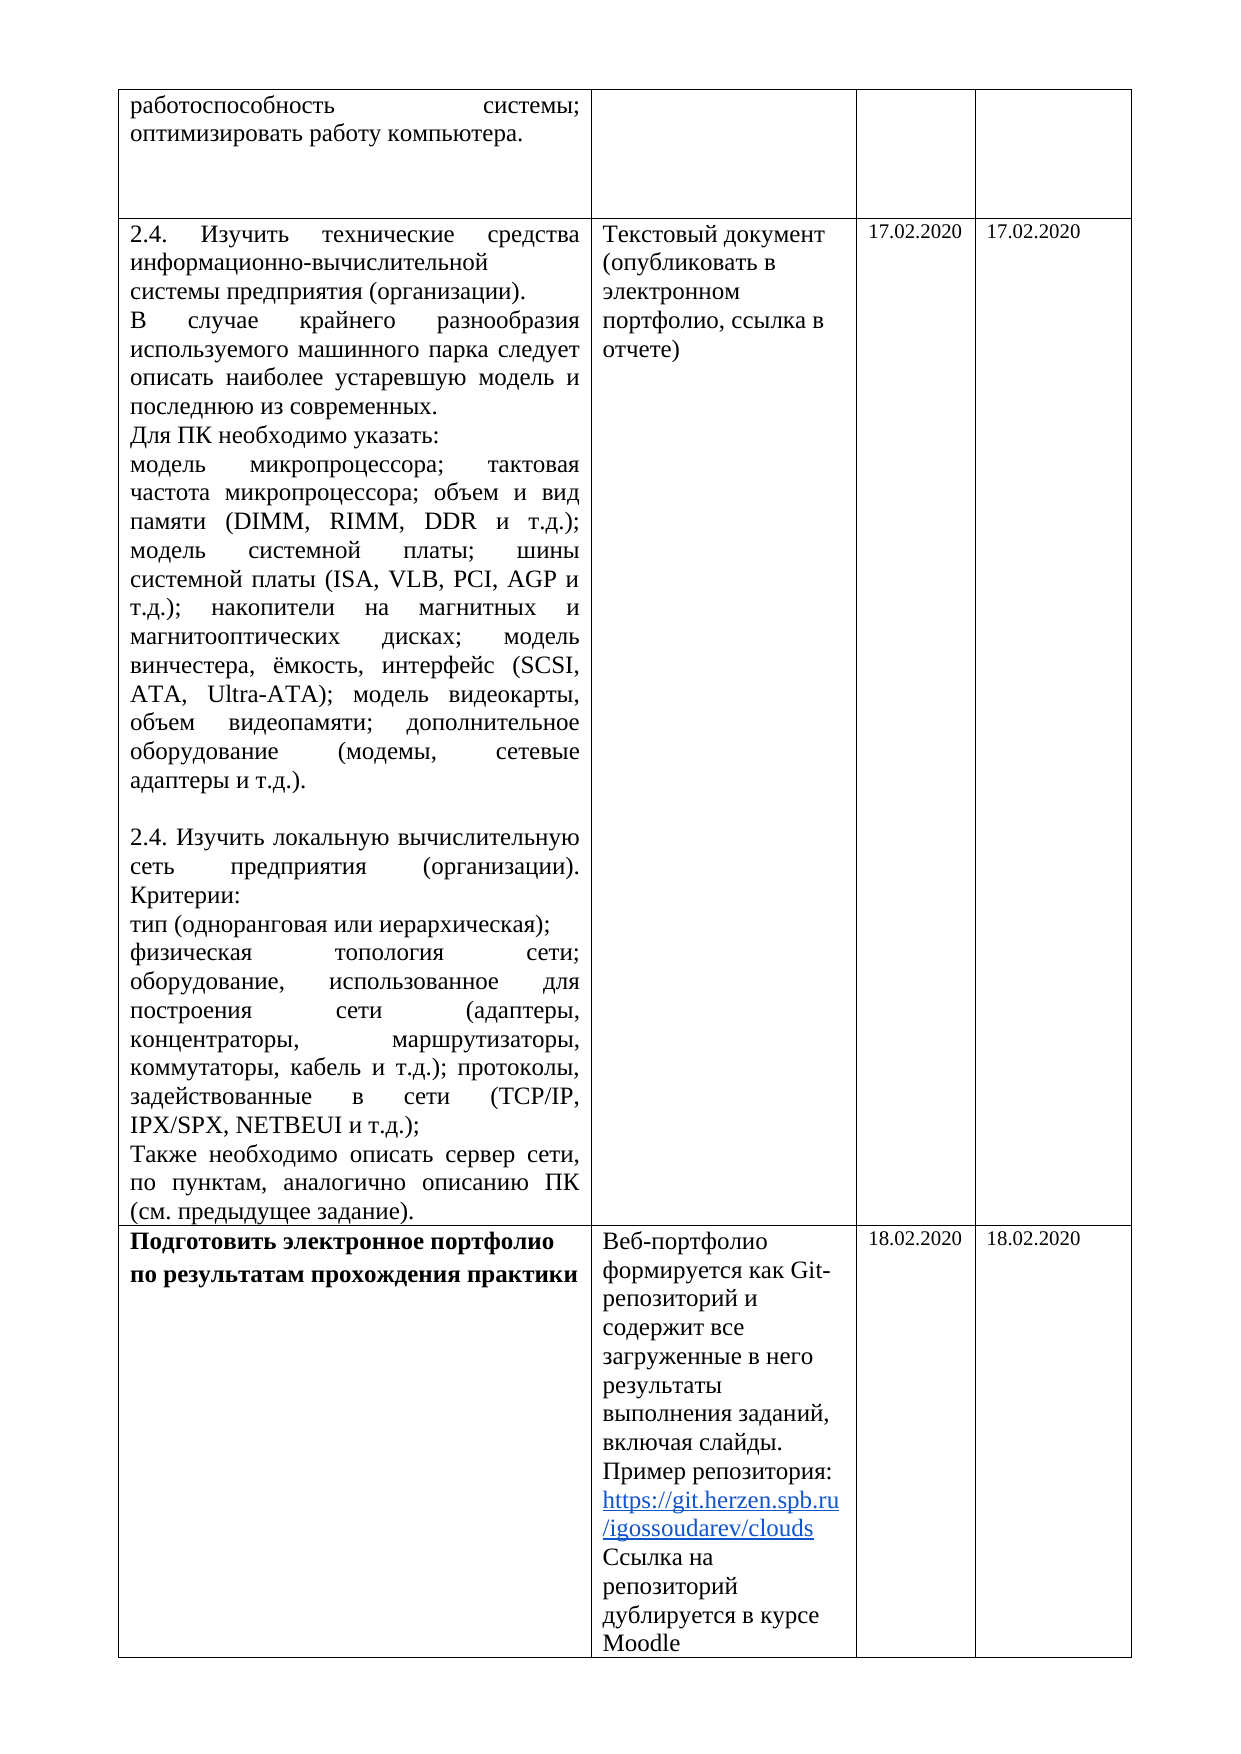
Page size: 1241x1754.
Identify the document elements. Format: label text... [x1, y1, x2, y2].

table_cell 18.02.2020 [976, 1226, 1131, 1657]
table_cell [119, 1226, 591, 1657]
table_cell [592, 219, 856, 1225]
table_cell 2.4. Изучить технические средства информационно-вычислительной системы предприятия (организации). В случае крайнего разнообразия используемого машинного парка следует описать наиболее устаревшую модель и последнюю из современных. Для ПК необходимо указать: модель микропроцессора; тактовая частота микропроцессора; объем и вид памяти (DIMM, RIMM, DDR и т.д.); модель системной платы; шины системной платы (ISA, VLB, PCI, AGP и т.д.); накопители на магнитных и магнитооптических дисках; модель винчестера, ёмкость, интерфейс (SCSI, ATA, Ultra-ATA); модель видеокарты, объем видеопамяти; дополнительное оборудование (модемы, сетевые адаптеры и т.д.). 2.4. Изучить локальную вычислительную сеть предприятия (организации). Критерии: тип (одноранговая или иерархическая); физическая топология сети; оборудование, использованное для построения сети (адаптеры, концентраторы, маршрутизаторы, коммутаторы, кабель и т.д.); протоколы, задействованные в сети (TCP/IP, IPX/SPX, NETBEUI и т.д.); Также необходимо описать сервер сети, по пунктам, аналогично описанию ПК (см. предыдущее задание). [119, 219, 591, 1225]
table_cell 17.02.2020 [976, 219, 1131, 1225]
table_cell 17.02.2020 [857, 219, 975, 1225]
table_cell 18.02.2020 [857, 1226, 975, 1657]
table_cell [592, 1226, 856, 1657]
